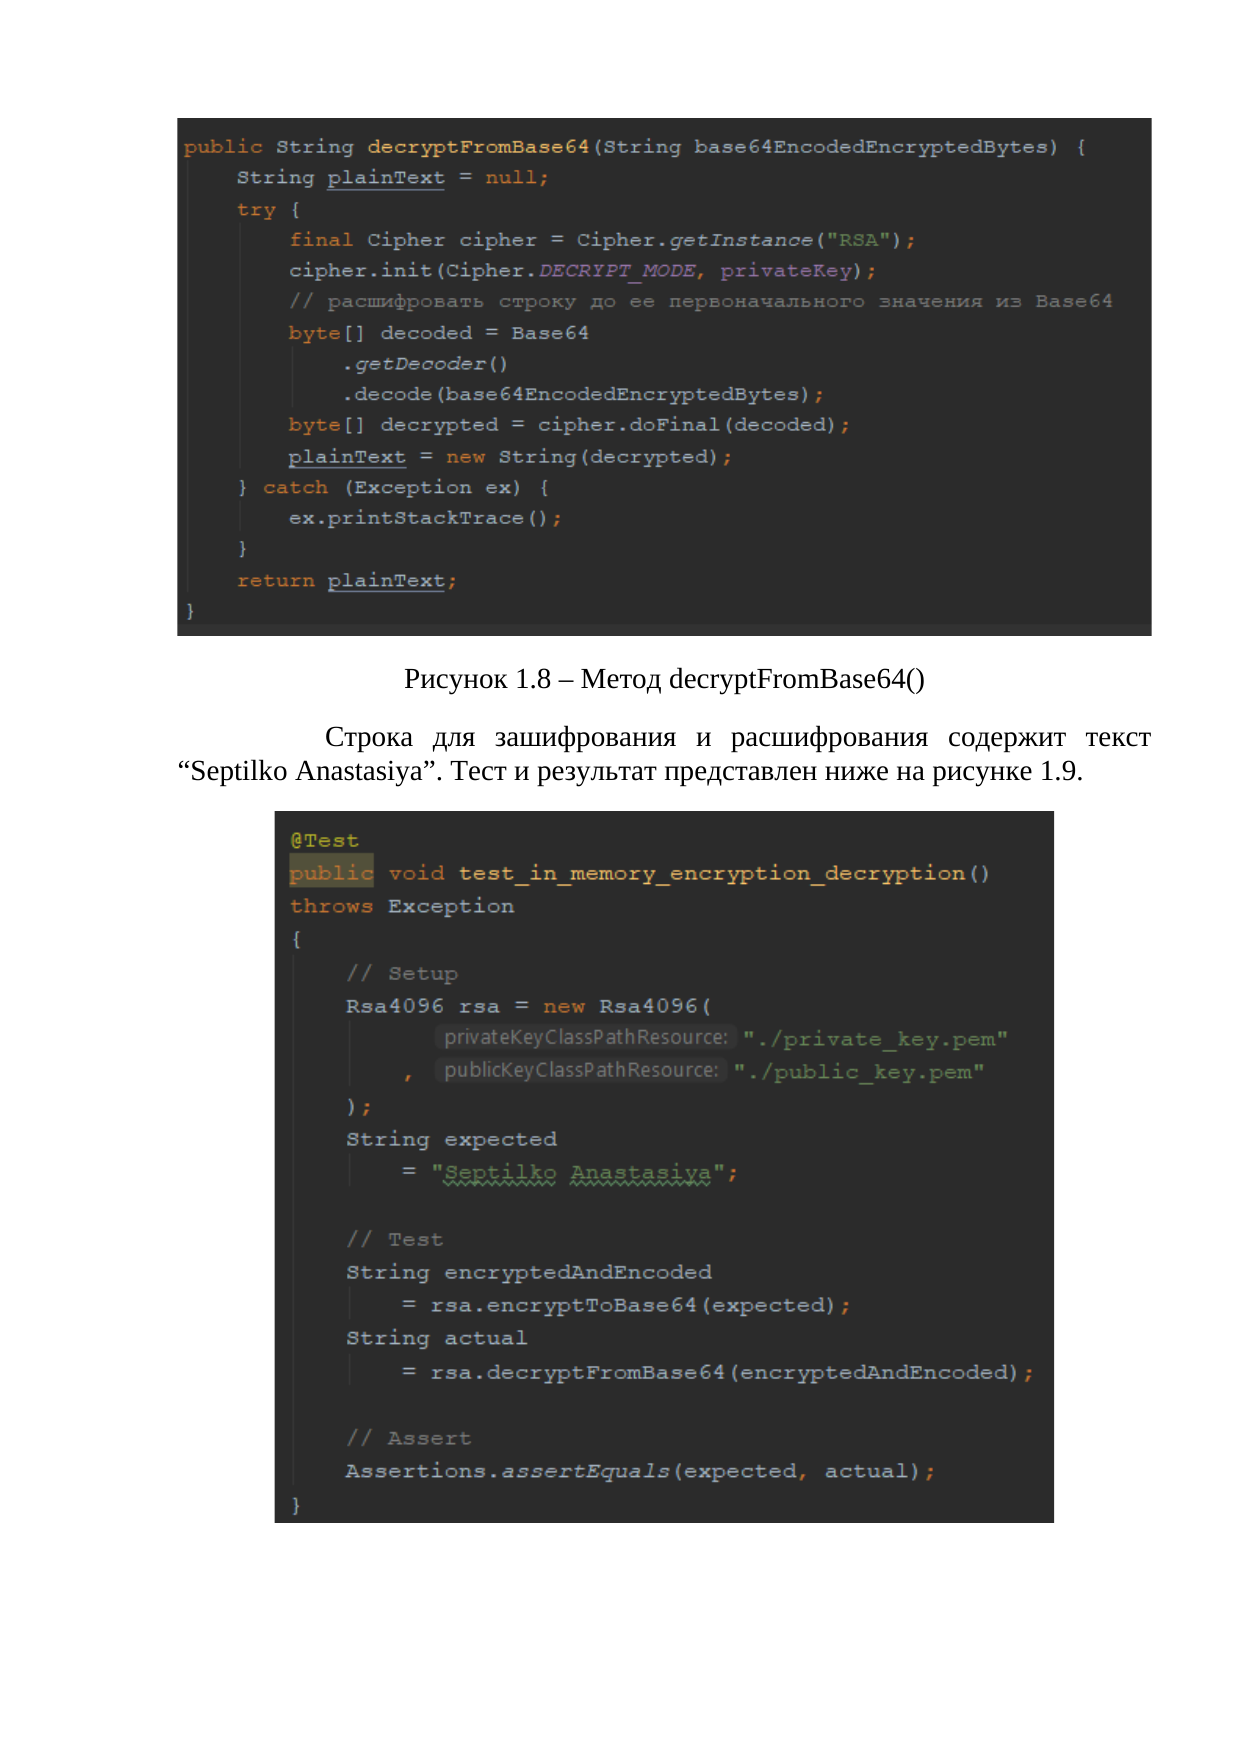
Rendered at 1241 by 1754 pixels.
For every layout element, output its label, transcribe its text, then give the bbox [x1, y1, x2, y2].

picture [274, 811, 1055, 1523]
picture [177, 118, 1152, 636]
text Строка для зашифрования и расшифрования содержит текст “Septilko Anastasiya”. Тест и результат представлен ниже на рисунке 1.9. [177, 719, 1152, 787]
text Рисунок 1.8 – Метод decryptFromBase64() [177, 661, 1152, 694]
